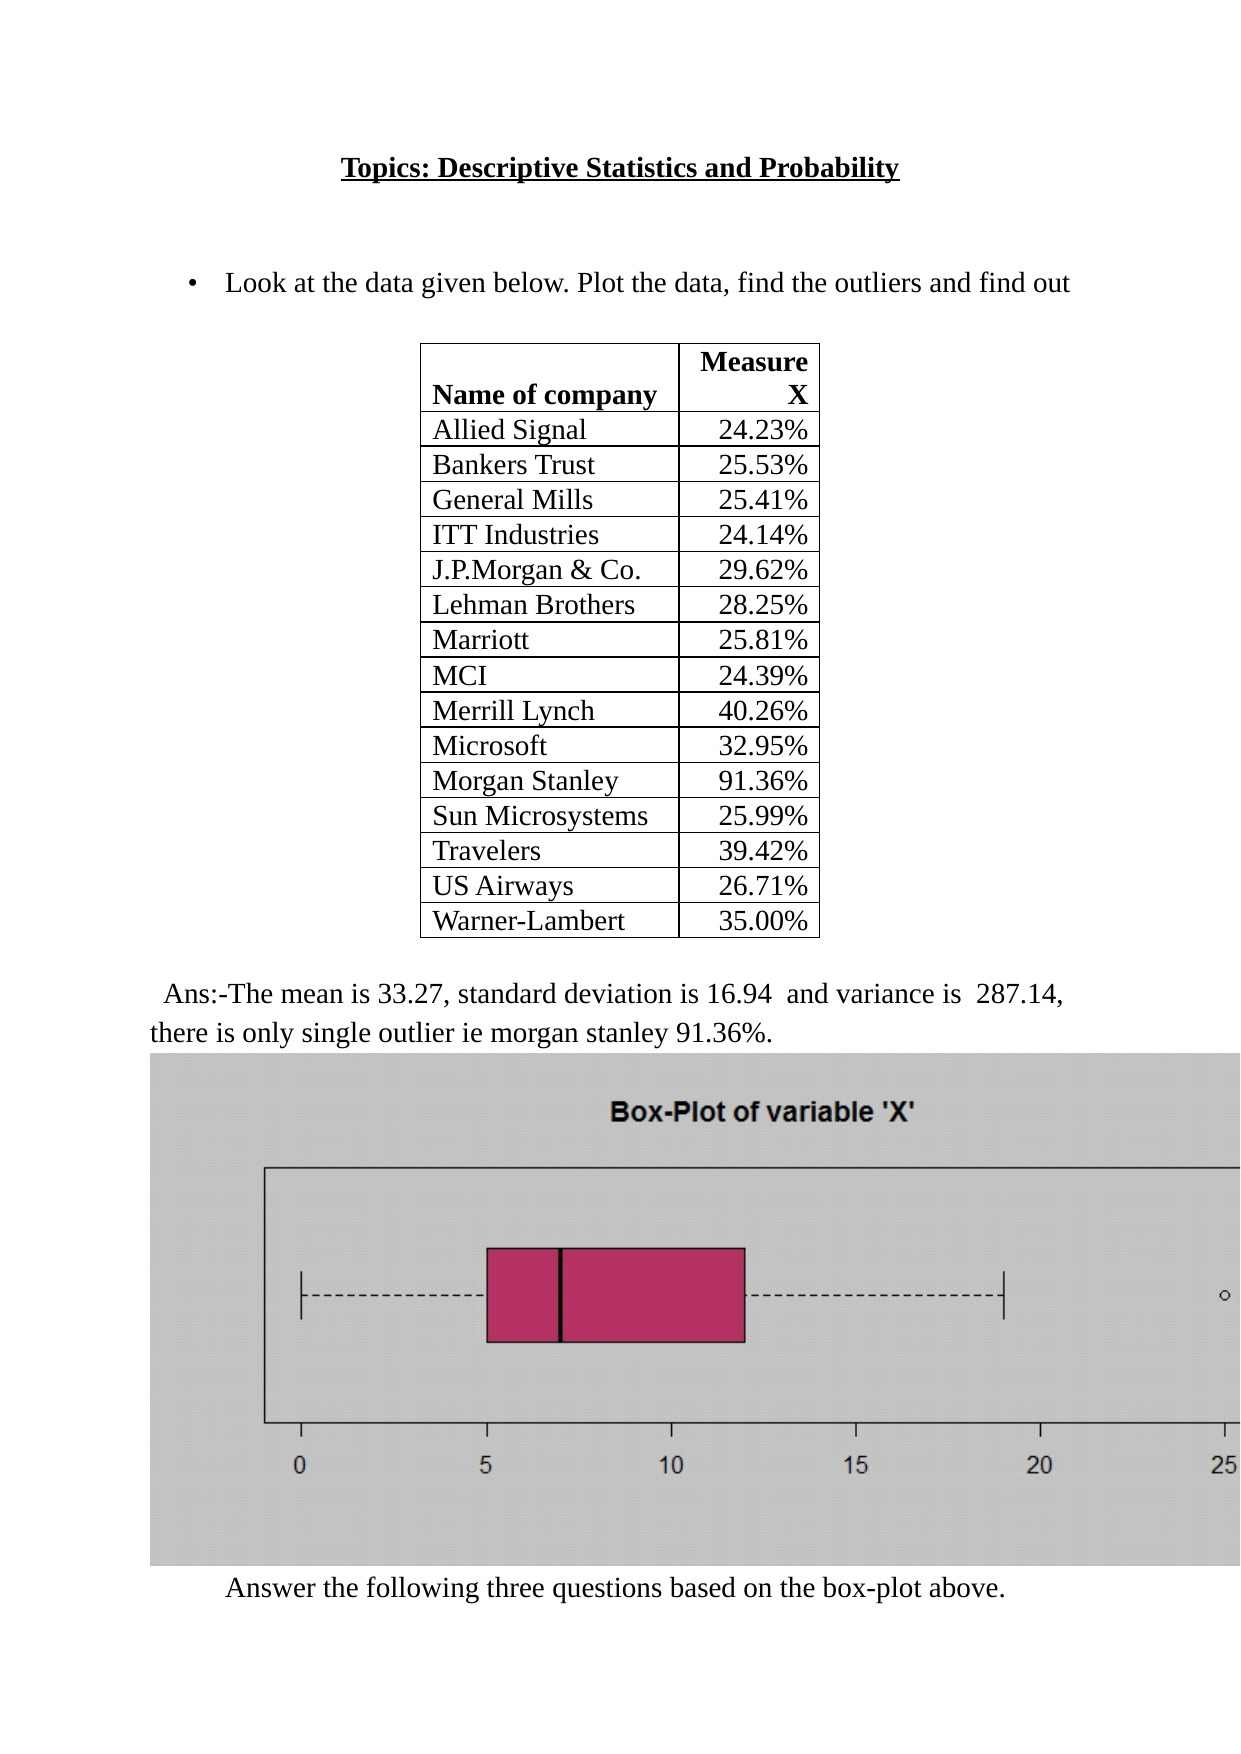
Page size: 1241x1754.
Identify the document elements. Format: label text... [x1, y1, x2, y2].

table_cell 28.25% [680, 587, 819, 621]
list Look at the data given below. Plot the data, find the outliers and find out [187, 266, 1090, 299]
table_cell 29.62% [680, 552, 819, 586]
table_cell J.P.Morgan & Co. [421, 552, 678, 586]
table_cell Bankers Trust [421, 447, 678, 481]
table_cell 24.14% [680, 517, 819, 551]
table_header Measure X [680, 344, 819, 411]
table_cell 24.39% [680, 658, 819, 691]
table_cell Allied Signal [421, 412, 678, 445]
table_cell Travelers [421, 833, 678, 867]
table_cell ITT Industries [421, 517, 678, 551]
table_cell 35.00% [680, 903, 819, 937]
table_header Name of company [421, 344, 678, 411]
table_cell General Mills [421, 482, 678, 516]
table_cell Warner-Lambert [421, 903, 678, 937]
table_cell 32.95% [680, 728, 819, 761]
table_cell Sun Microsystems [421, 798, 678, 832]
table_cell MCI [421, 658, 678, 691]
table_cell 39.42% [680, 833, 819, 867]
table_cell 25.99% [680, 798, 819, 832]
table_cell US Airways [421, 868, 678, 902]
picture [150, 1053, 1241, 1566]
table_cell Microsoft [421, 728, 678, 761]
table_cell Morgan Stanley [421, 763, 678, 796]
table_cell Marriott [421, 623, 678, 656]
table_cell 25.41% [680, 482, 819, 516]
table_cell 25.53% [680, 447, 819, 481]
table_cell 24.23% [680, 412, 819, 445]
text Topics: Descriptive Statistics and Probability [150, 150, 1090, 183]
table_cell Merrill Lynch [421, 693, 678, 726]
table_cell 40.26% [680, 693, 819, 726]
text Answer the following three questions based on the box-plot above. [225, 1570, 1090, 1604]
text Ans:-The mean is 33.27, standard deviation is 16.94 and variance is 287.14, there is only single outlier ie morgan stanley 91.36%. [150, 976, 1090, 1048]
table_cell 26.71% [680, 868, 819, 902]
table_cell 91.36% [680, 763, 819, 796]
table_cell 25.81% [680, 623, 819, 656]
table_cell Lehman Brothers [421, 587, 678, 621]
